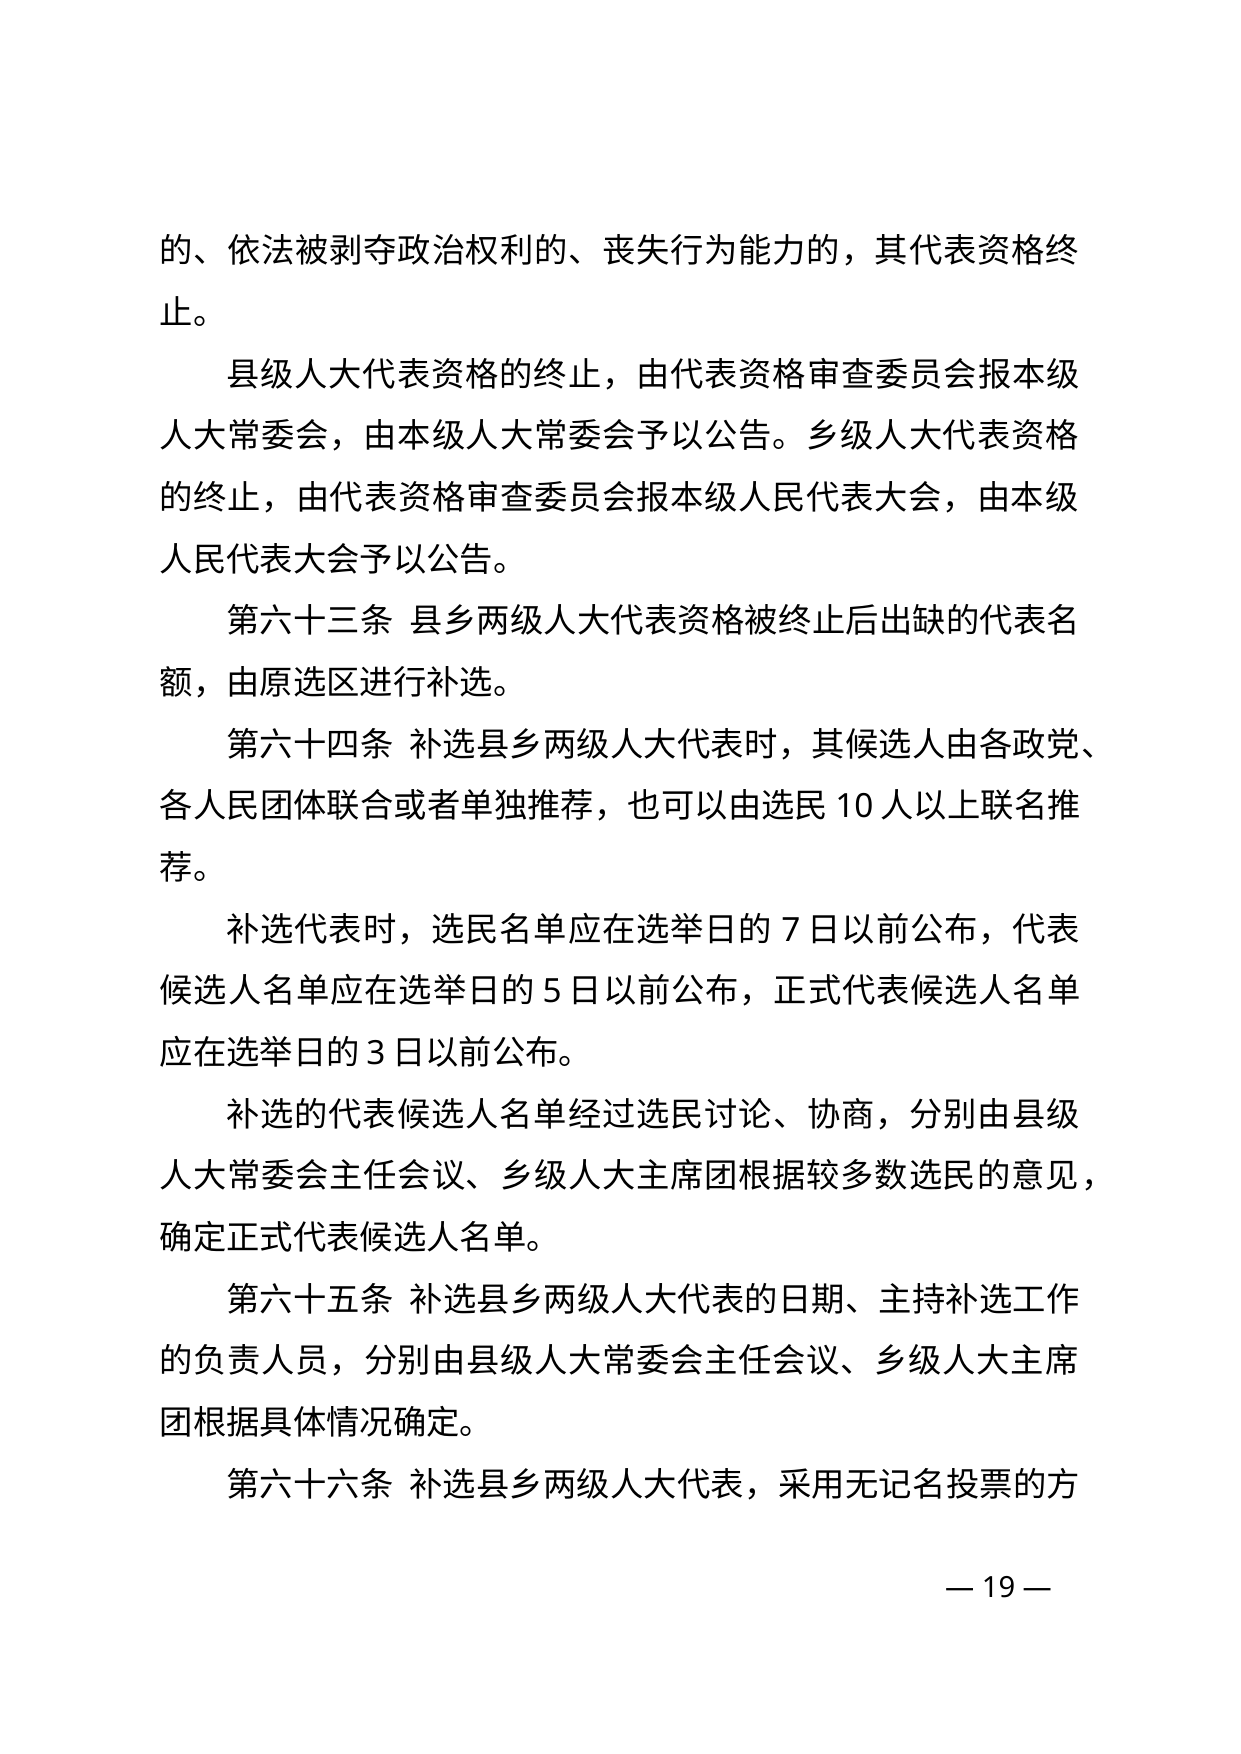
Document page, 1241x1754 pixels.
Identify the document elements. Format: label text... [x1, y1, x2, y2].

text 第六十四条 补选县乡两级人大代表时，其候选人由各政党、各人民团体联合或者单独推荐，也可以由选民10人以上联名推荐。 [159, 707, 1081, 892]
text 第六十三条 县乡两级人大代表资格被终止后出缺的代表名额，由原选区进行补选。 [159, 584, 1081, 707]
text 县级人大代表资格的终止，由代表资格审查委员会报本级人大常委会，由本级人大常委会予以公告。乡级人大代表资格的终止，由代表资格审查委员会报本级人民代表大会，由本级人民代表大会予以公告。 [159, 337, 1081, 584]
text 补选的代表候选人名单经过选民讨论、协商，分别由县级人大常委会主任会议、乡级人大主席团根据较多数选民的意见，确定正式代表候选人名单。 [159, 1077, 1081, 1262]
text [159, 1447, 1081, 1509]
text 补选代表时，选民名单应在选举日的7日以前公布，代表候选人名单应在选举日的5日以前公布，正式代表候选人名单应在选举日的3日以前公布。 [159, 892, 1081, 1077]
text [159, 214, 1081, 337]
text 第六十五条 补选县乡两级人大代表的日期、主持补选工作的负责人员，分别由县级人大常委会主任会议、乡级人大主席团根据具体情况确定。 [159, 1262, 1081, 1447]
